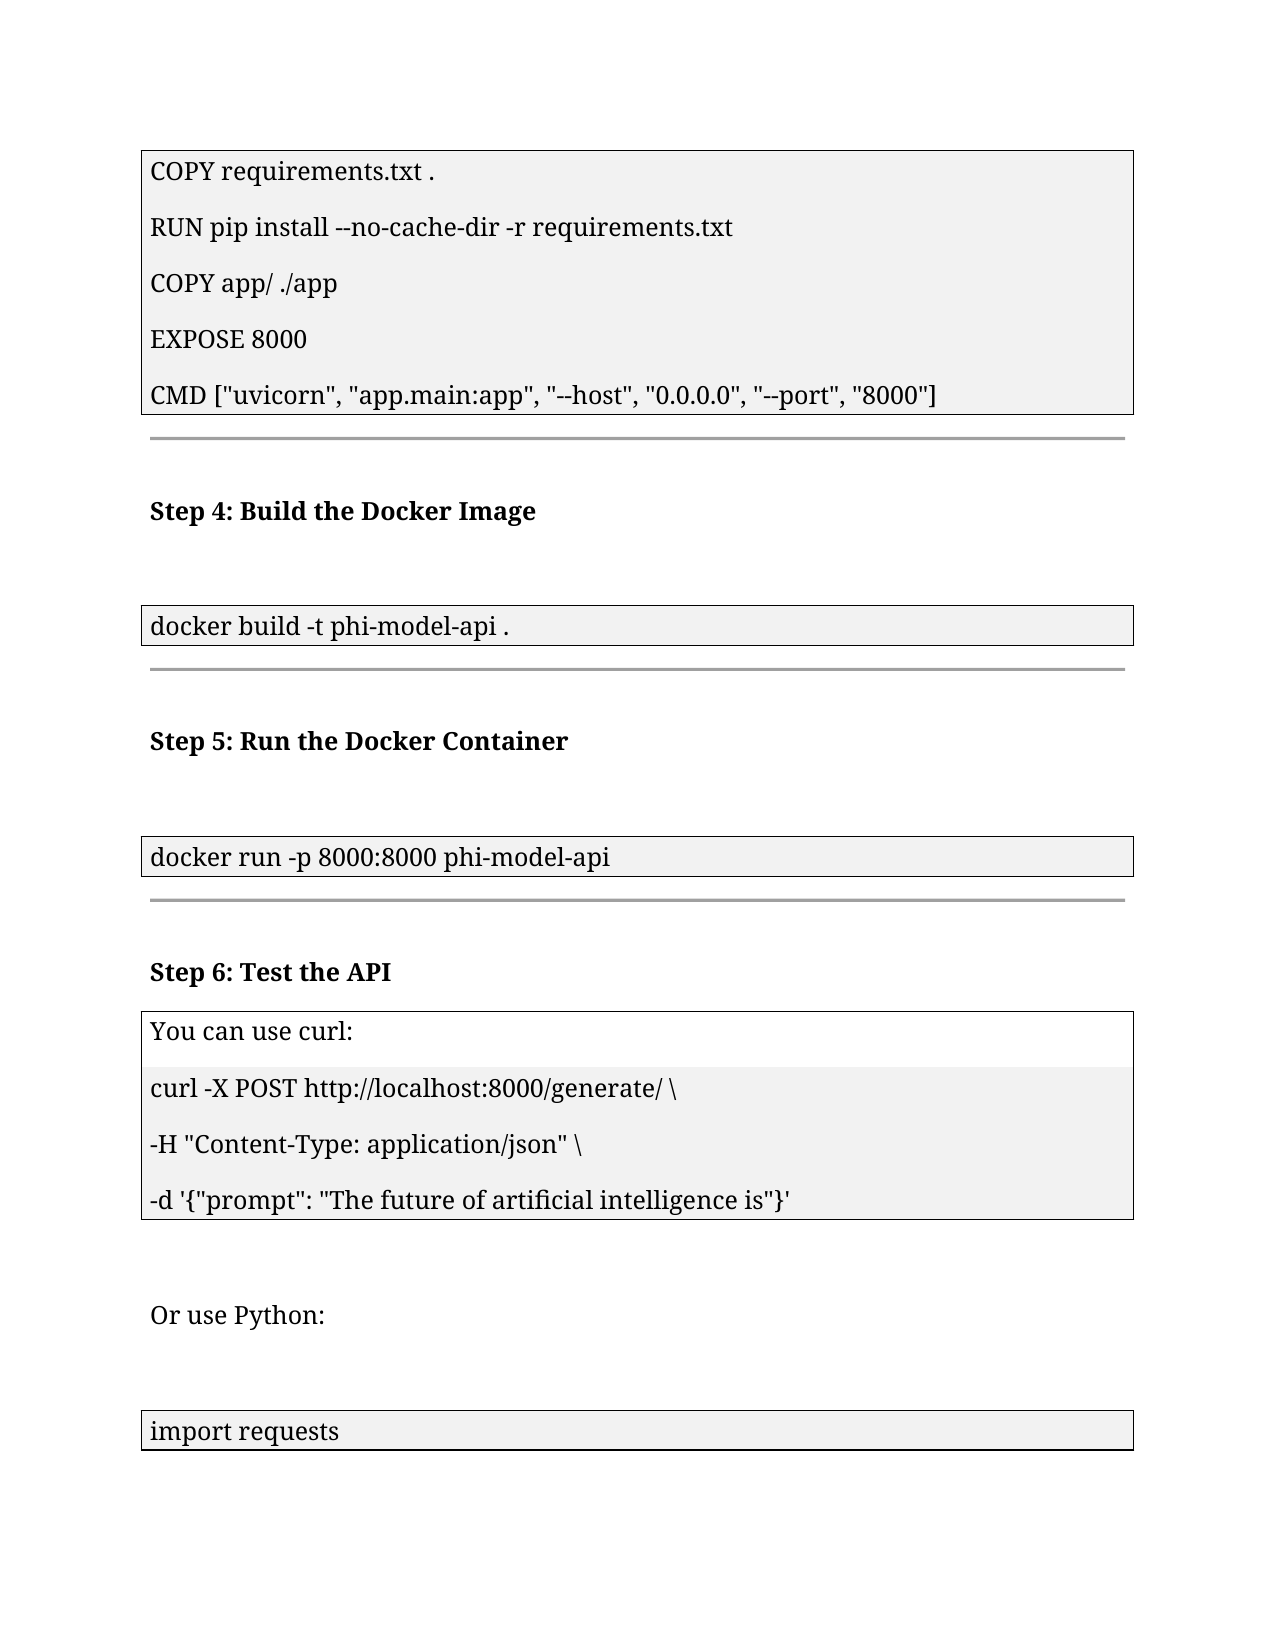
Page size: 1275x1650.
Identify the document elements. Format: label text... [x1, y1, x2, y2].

text import requests [142, 1411, 1133, 1449]
text Step 4: Build the Docker Image [150, 493, 1125, 527]
text Step 6: Test the API [150, 955, 1125, 989]
text Or use Python: [150, 1298, 1125, 1332]
text -H "Content-Type: application/json" \ [142, 1123, 1133, 1160]
text You can use curl: [142, 1012, 1133, 1048]
text Step 5: Run the Docker Container [150, 724, 1125, 758]
text CMD ["uvicorn", "app.main:app", "--host", "0.0.0.0", "--port", "8000"] [142, 374, 1133, 414]
text COPY requirements.txt . [142, 151, 1133, 187]
text COPY app/ ./app [142, 262, 1133, 299]
text docker build -t phi-model-api . [142, 606, 1133, 645]
text docker run -p 8000:8000 phi-model-api [142, 837, 1133, 876]
text -d '{"prompt": "The future of artificial intelligence is"}' [142, 1179, 1133, 1219]
text curl -X POST http://localhost:8000/generate/ \ [142, 1067, 1133, 1104]
text RUN pip install --no-cache-dir -r requirements.txt [142, 206, 1133, 243]
text EXPOSE 8000 [142, 318, 1133, 356]
